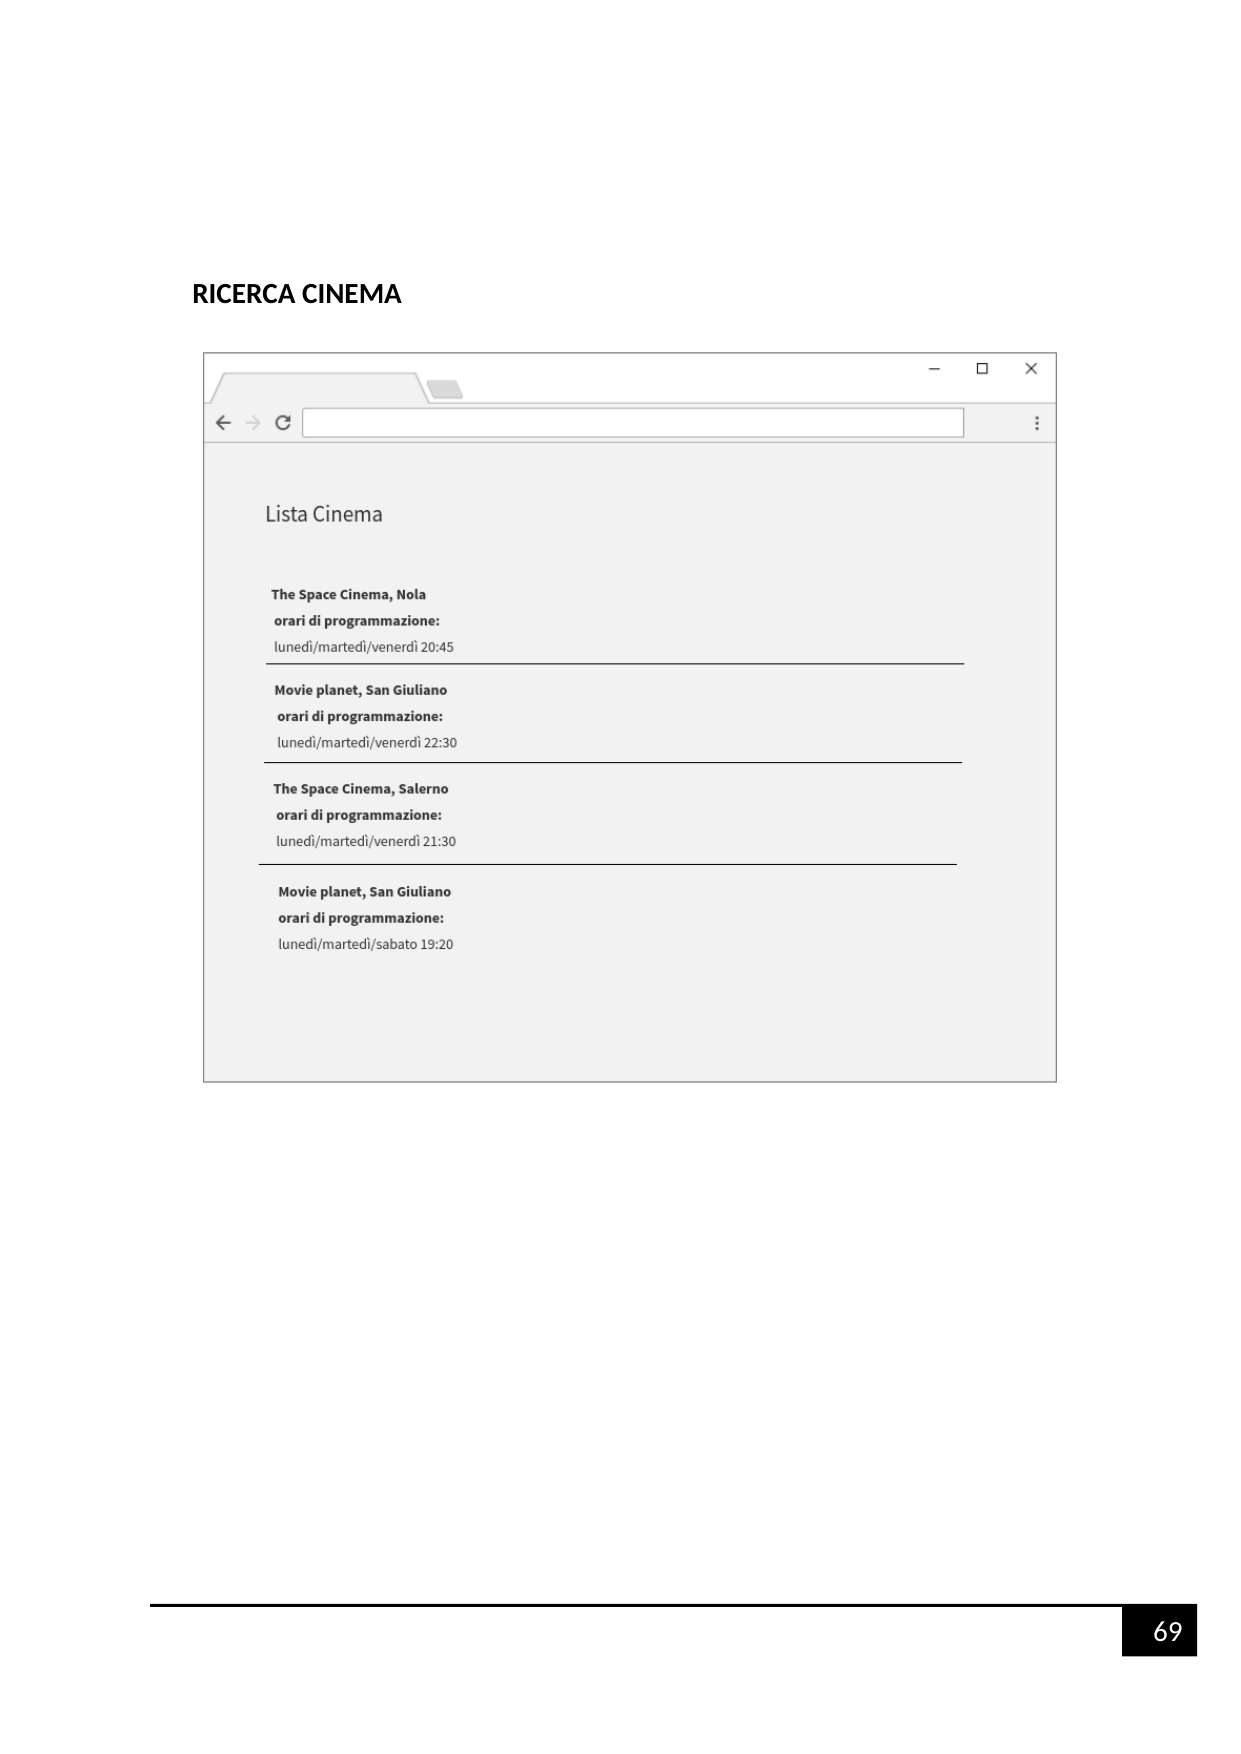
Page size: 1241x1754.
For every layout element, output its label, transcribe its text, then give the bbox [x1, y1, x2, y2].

picture [118, 342, 1122, 1199]
text RICERCA CINEMA [118, 275, 1122, 311]
